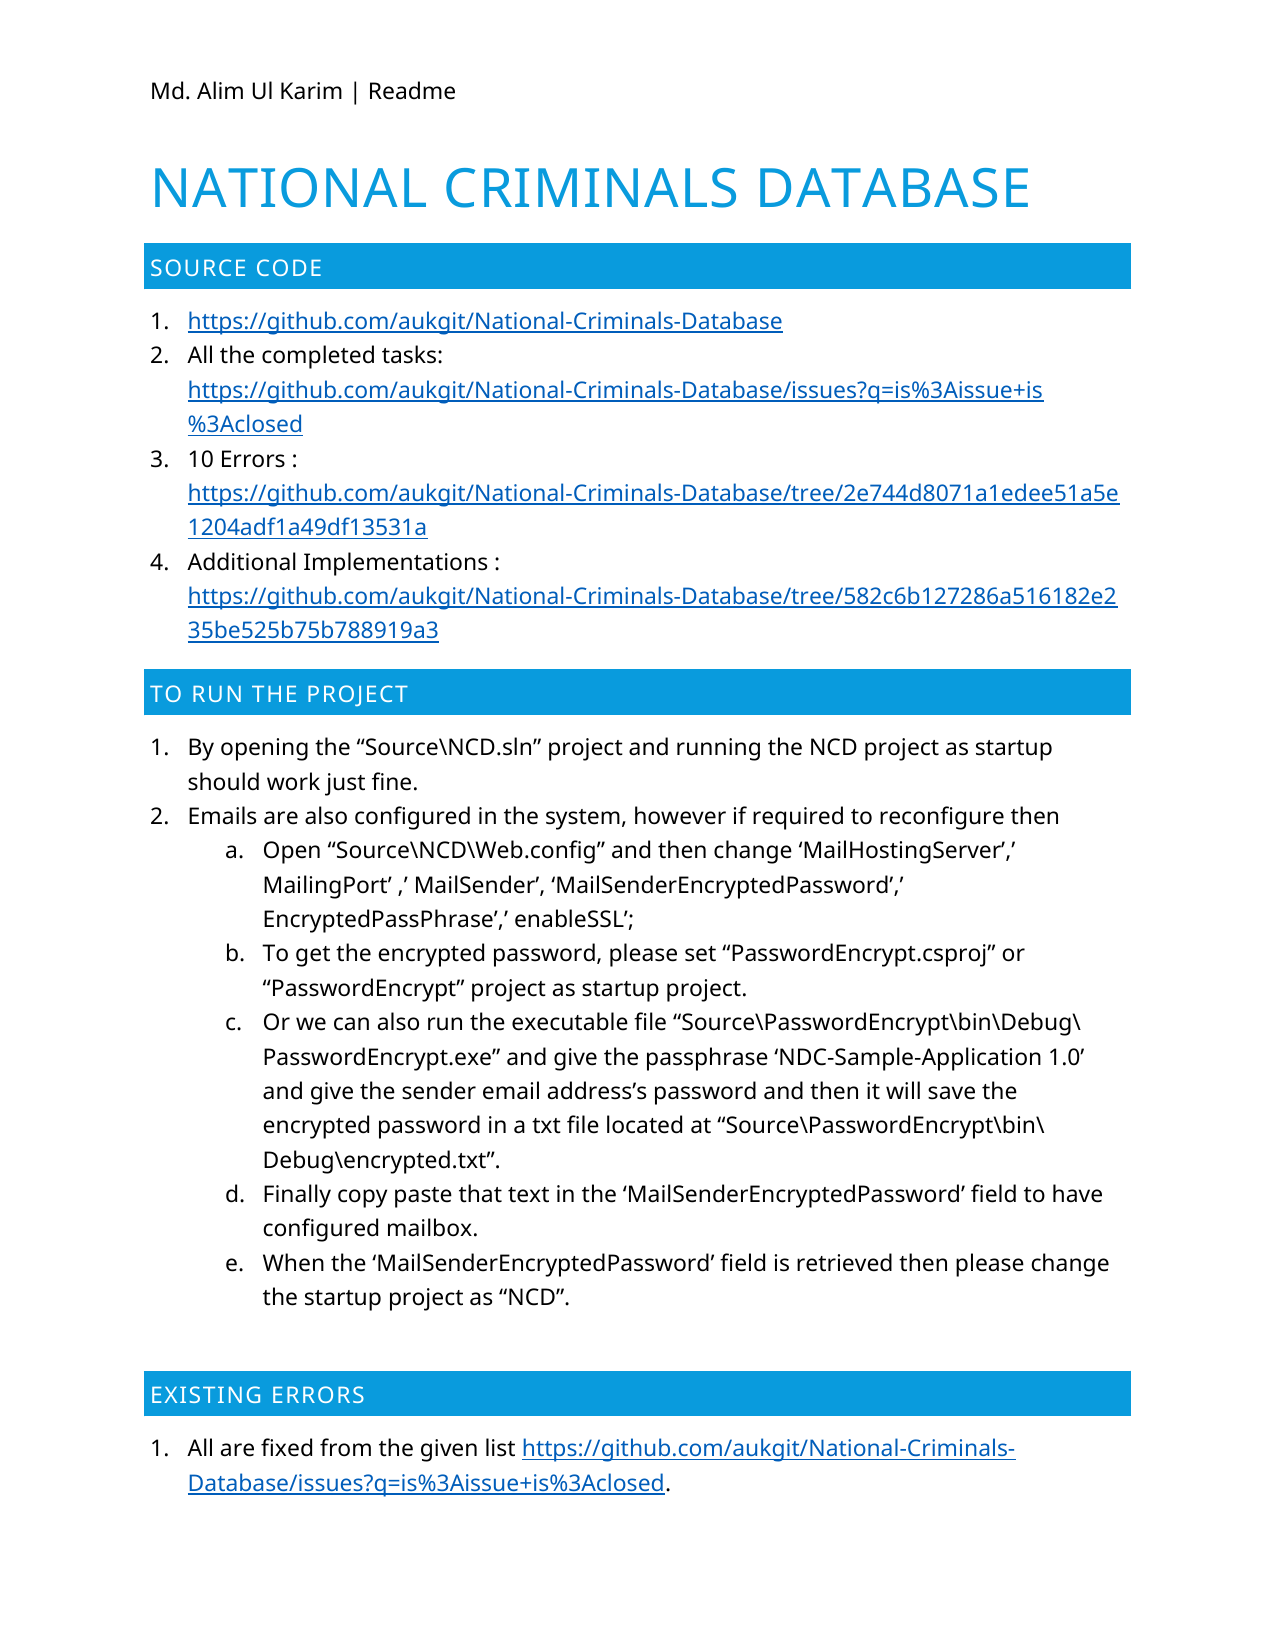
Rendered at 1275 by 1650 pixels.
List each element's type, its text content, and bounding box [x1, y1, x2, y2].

title National Criminals Database [150, 150, 1125, 224]
subtitle To Run the Project [150, 676, 1125, 709]
list https://github.com/aukgit/National-Criminals-Database [150, 305, 1125, 336]
list All are fixed from the given list https://github.com/aukgit/National-Criminals-Database/issues?q=is%3Aissue+is%3Aclosed. [150, 1432, 1125, 1498]
list Or we can also run the executable file “Source\PasswordEncrypt\bin\Debug\PasswordEncrypt.exe” and give the passphrase ‘NDC-Sample-Application 1.0’ and give the sender email address’s password and then it will save the encrypted password in a txt file located at “Source\PasswordEncrypt\bin\Debug\encrypted.txt”. [225, 1006, 1125, 1175]
subtitle Source Code [150, 250, 1125, 283]
list To get the encrypted password, please set “PasswordEncrypt.csproj” or “PasswordEncrypt” project as startup project. [225, 937, 1125, 1003]
subtitle Existing Errors [150, 1377, 1125, 1410]
list Emails are also configured in the system, however if required to reconfigure then [150, 800, 1125, 831]
list Finally copy paste that text in the ‘MailSenderEncryptedPassword’ field to have configured mailbox. [225, 1178, 1125, 1243]
list By opening the “Source\NCD.sln” project and running the NCD project as startup should work just fine. [150, 731, 1125, 797]
list Additional Implementations : https://github.com/aukgit/National-Criminals-Database/tree/582c6b127286a516182e235be525b75b788919a3 [150, 546, 1125, 646]
list When the ‘MailSenderEncryptedPassword’ field is retrieved then please change the startup project as “NCD”. [225, 1247, 1125, 1312]
list All the completed tasks: https://github.com/aukgit/National-Criminals-Database/issues?q=is%3Aissue+is%3Aclosed [150, 339, 1125, 439]
list Open “Source\NCD\Web.config” and then change ‘MailHostingServer’,’ MailingPort’ ,’ MailSender’, ‘MailSenderEncryptedPassword’,’ EncryptedPassPhrase’,’ enableSSL’; [225, 834, 1125, 934]
list 10 Errors : https://github.com/aukgit/National-Criminals-Database/tree/2e744d8071a1edee51a5e1204adf1a49df13531a [150, 442, 1125, 542]
